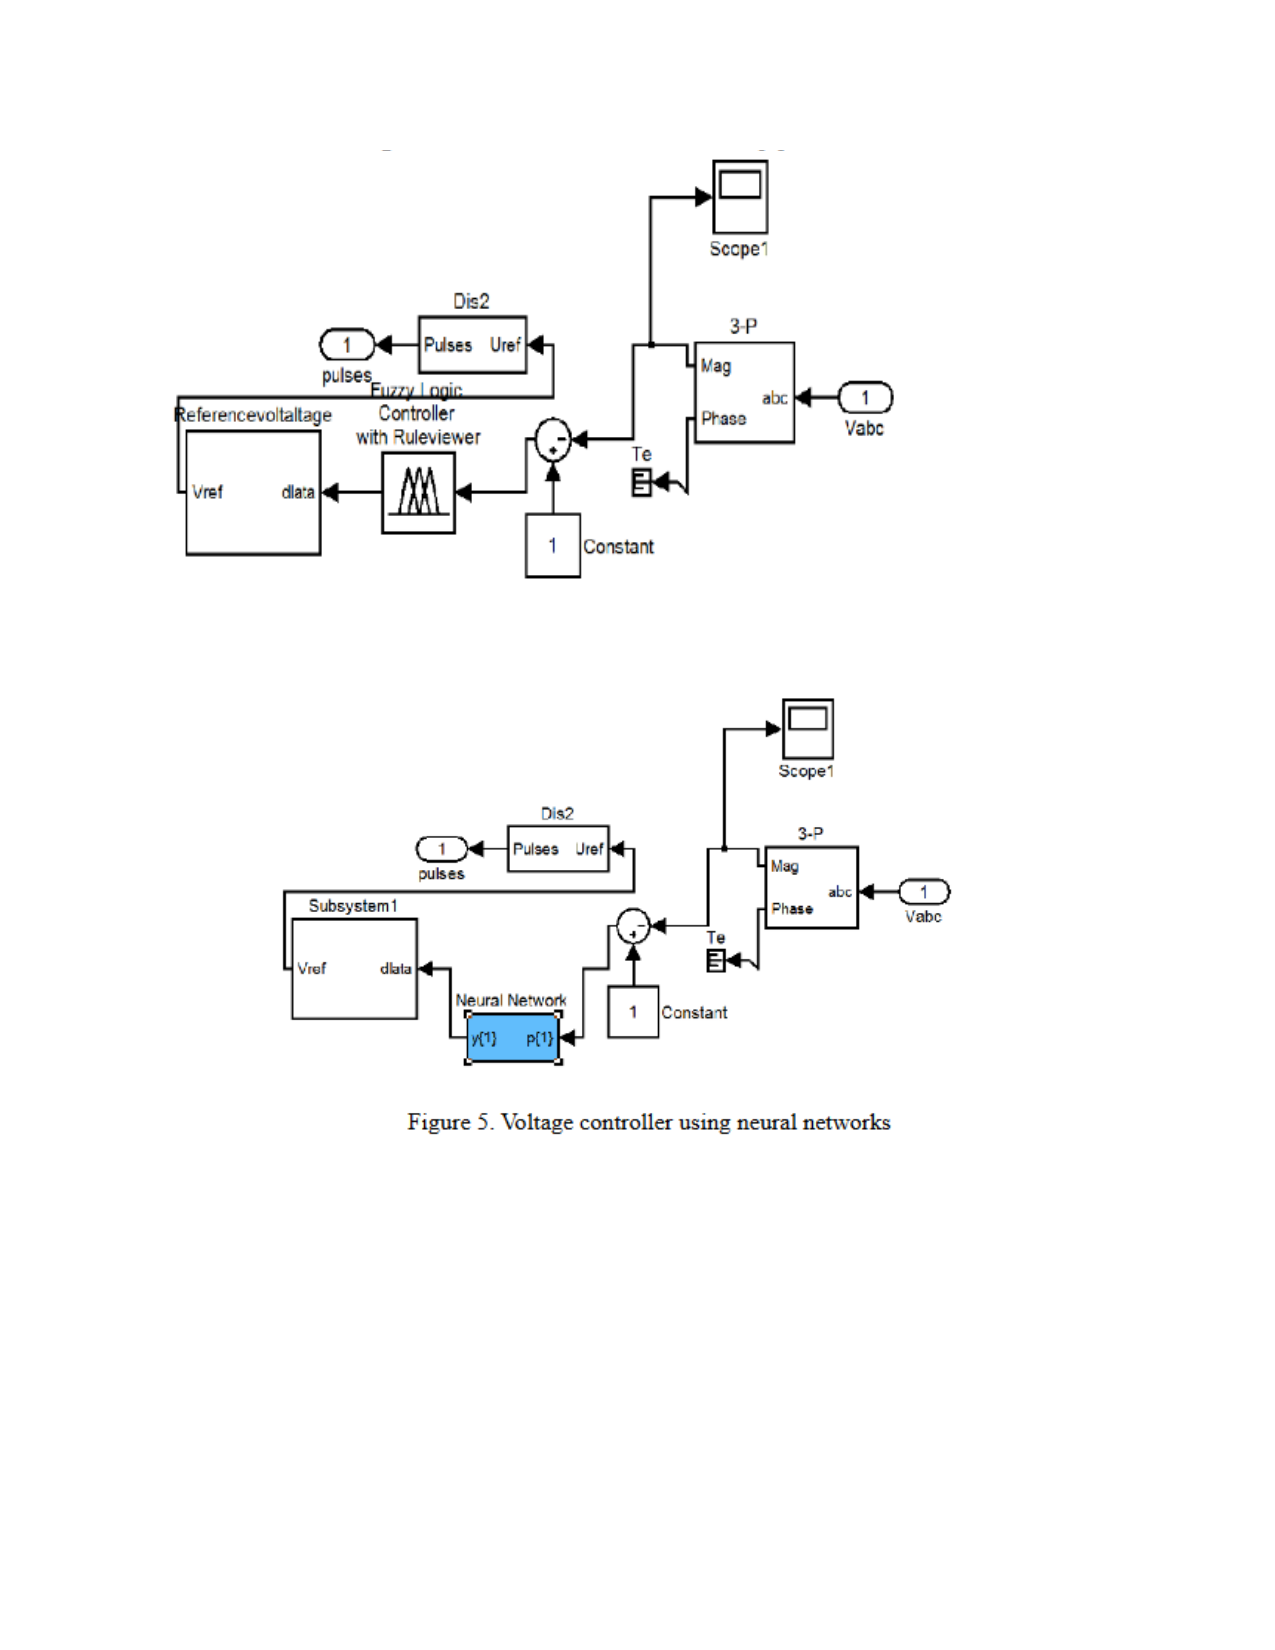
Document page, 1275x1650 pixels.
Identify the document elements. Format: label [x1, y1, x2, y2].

picture [150, 150, 1069, 654]
picture [150, 672, 1125, 1149]
